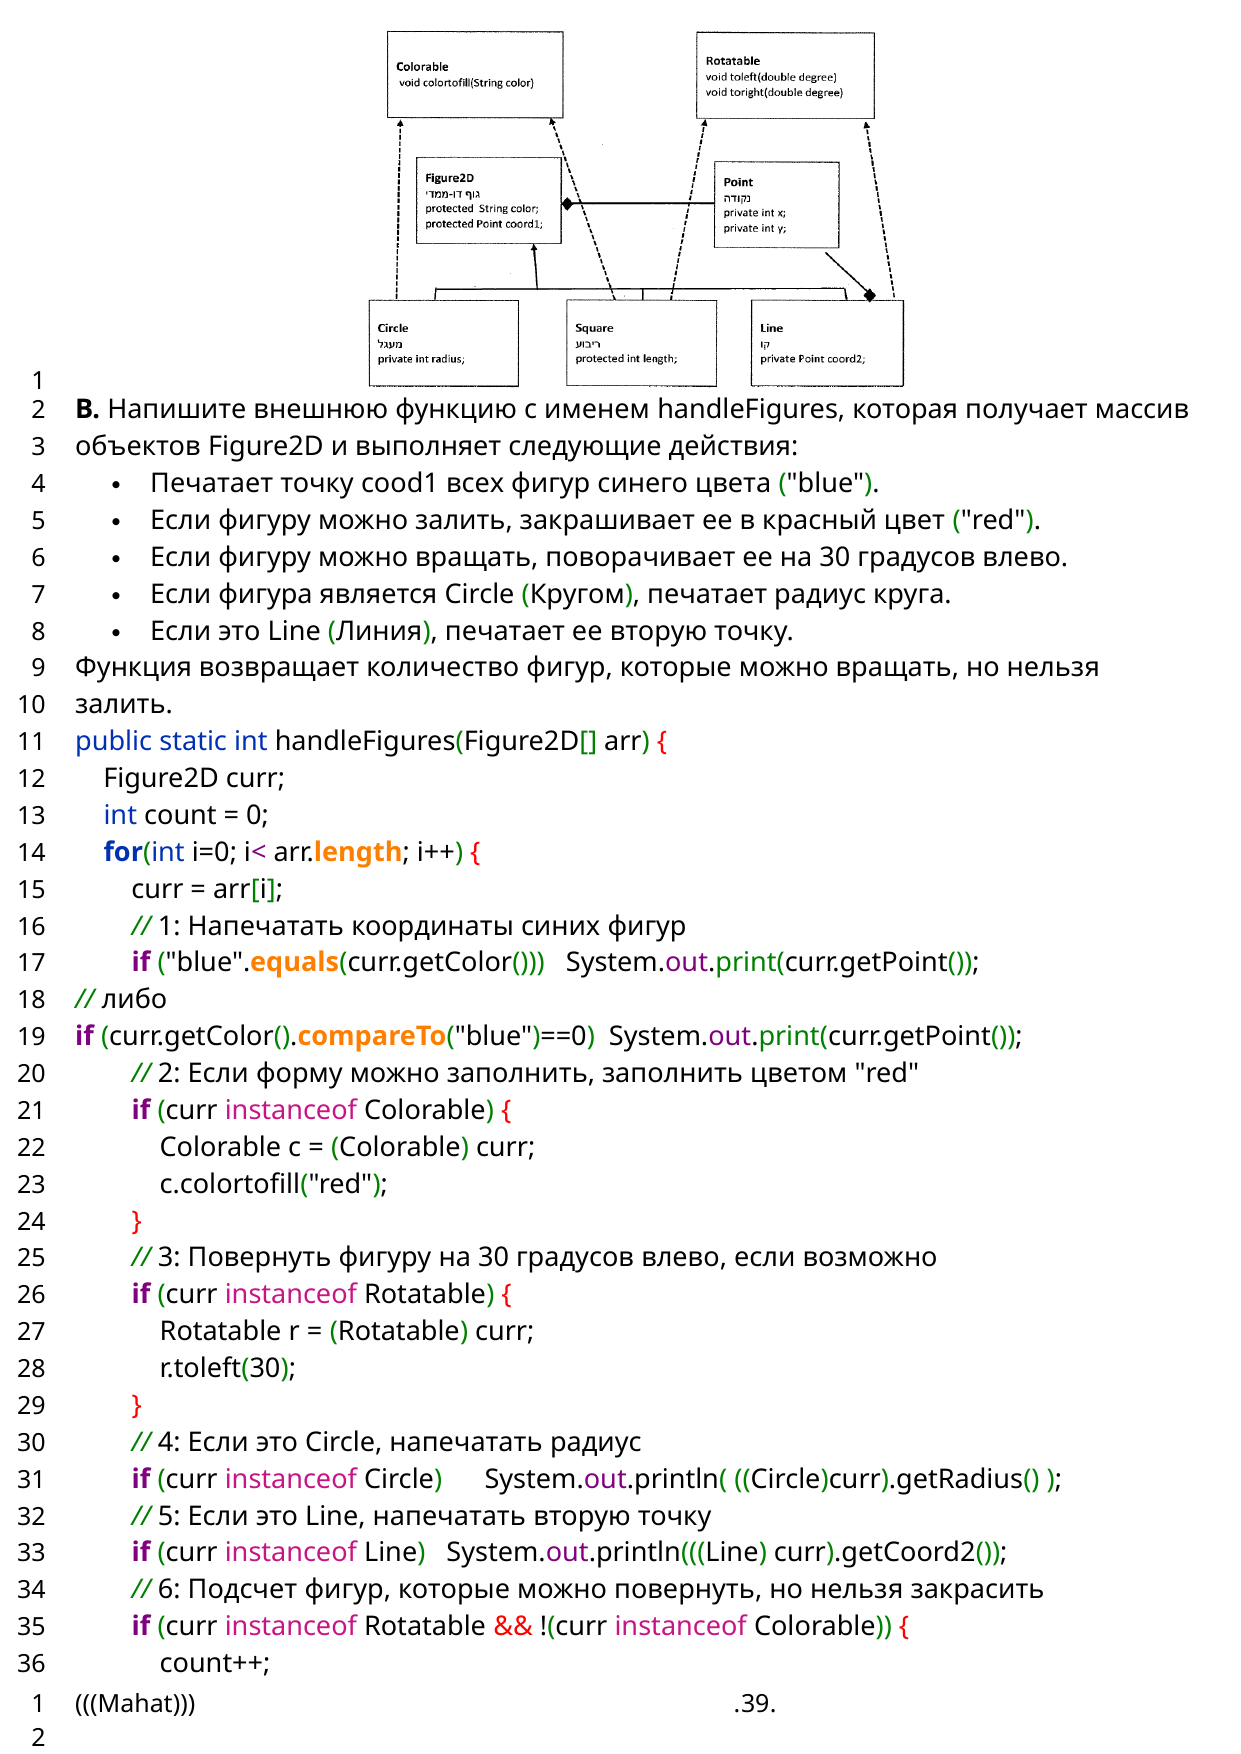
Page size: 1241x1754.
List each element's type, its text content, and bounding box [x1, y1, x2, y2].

text Функция возвращает количество фигур, которые можно вращать, но нельзя залить. [75, 648, 1196, 722]
list Если фигуру можно вращать, поворачивает ее на 30 градусов влево. [112, 537, 1196, 574]
text В. Напишите внешнюю функцию с именем handleFigures, которая получает массив объектов Figure2D и выполняет следующие действия: [75, 390, 1196, 463]
picture [364, 29, 907, 390]
list Если фигуру можно залить, закрашивает ее в красный цвет ("red"). [112, 500, 1196, 537]
list Печатает точку cood1 всех фигур синего цвета ("blue"). [112, 463, 1196, 500]
list Если фигура является Circle (Кругом), печатает радиус круга. [112, 574, 1196, 611]
text public static int handleFigures(Figure2D[] arr) { Figure2D curr; int count = 0; for(int i=0; i< arr.length; i++) { curr = arr[i]; // 1: Напечатать координаты синих фигур if ("blue".equals(curr.getColor())) System.out.print(curr.getPoint()); [75, 722, 1196, 980]
list Если это Line (Линия), печатает ее вторую точку. [112, 611, 1196, 648]
text // либо if (curr.getColor().compareTo("blue")==0) System.out.print(curr.getPoint()); [75, 980, 1196, 1053]
